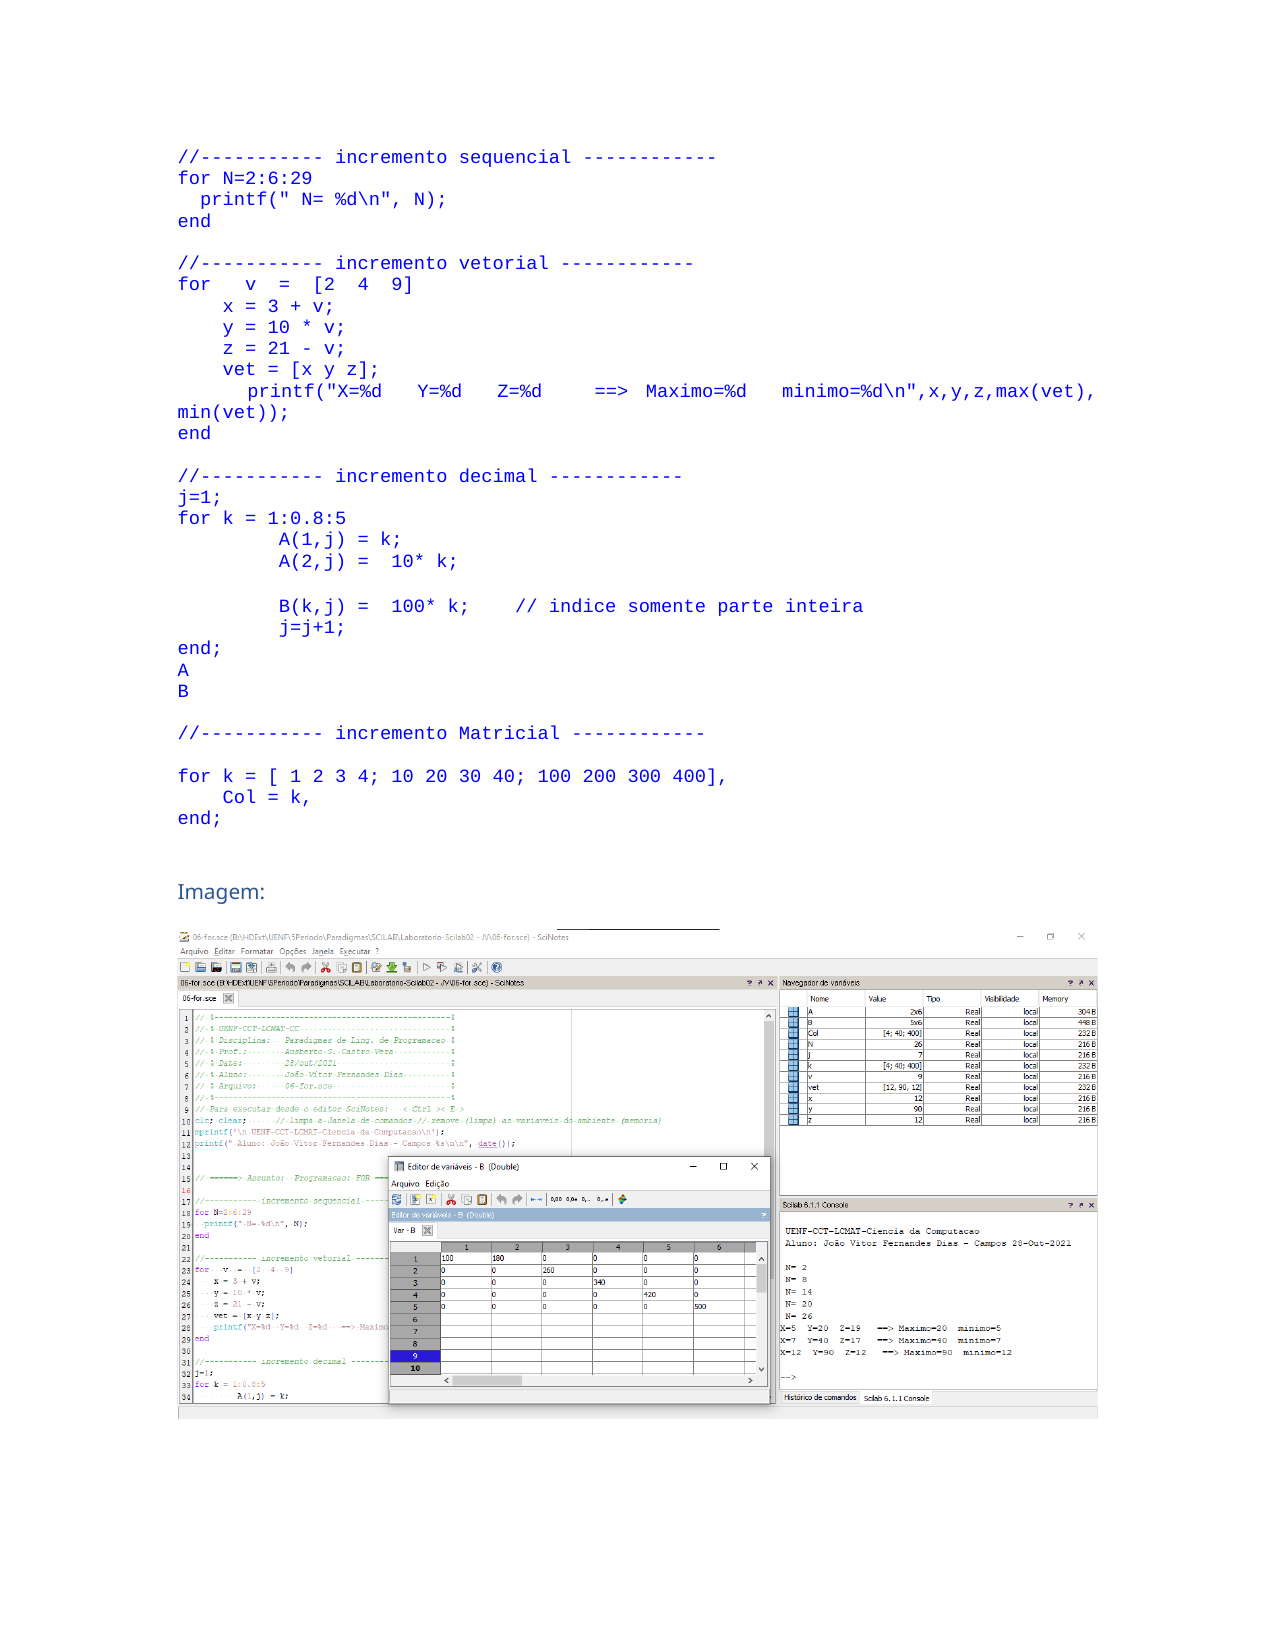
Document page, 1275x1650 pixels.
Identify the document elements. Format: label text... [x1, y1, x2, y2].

text end [177, 424, 1098, 445]
text //----------- incremento sequencial ------------ [177, 148, 1098, 169]
text for N=2:6:29 [177, 169, 1098, 190]
text //----------- incremento vetorial ------------ [177, 254, 1098, 275]
text for k = 1:0.8:5 [177, 509, 1098, 530]
text printf("X=%d Y=%d Z=%d ==> Maximo=%d minimo=%d\n",x,y,z,max(vet), min(vet)); [177, 381, 1098, 424]
text A [177, 660, 1098, 682]
text y = 10 * v; [177, 318, 1098, 339]
text end; [177, 639, 1098, 660]
text x = 3 + v; [177, 296, 1098, 318]
text end [177, 211, 1098, 233]
text A(1,j) = k; [177, 530, 1098, 551]
text Col = k, [177, 788, 1098, 809]
text B(k,j) = 100* k; // indice somente parte inteira [177, 597, 1098, 618]
text for v = [2 4 9] [177, 275, 1098, 296]
text j=j+1; [177, 618, 1098, 639]
text //----------- incremento Matricial ------------ [177, 724, 1098, 745]
text //----------- incremento decimal ------------ [177, 466, 1098, 488]
picture [177, 929, 1098, 1419]
text printf(" N= %d\n", N); [177, 190, 1098, 211]
text z = 21 - v; [177, 339, 1098, 360]
subtitle Imagem: [177, 877, 1098, 906]
text A(2,j) = 10* k; [177, 551, 1098, 573]
text end; [177, 809, 1098, 830]
text B [177, 682, 1098, 703]
text for k = [ 1 2 3 4; 10 20 30 40; 100 200 300 400], [177, 767, 1098, 788]
text j=1; [177, 488, 1098, 509]
text vet = [x y z]; [177, 360, 1098, 381]
